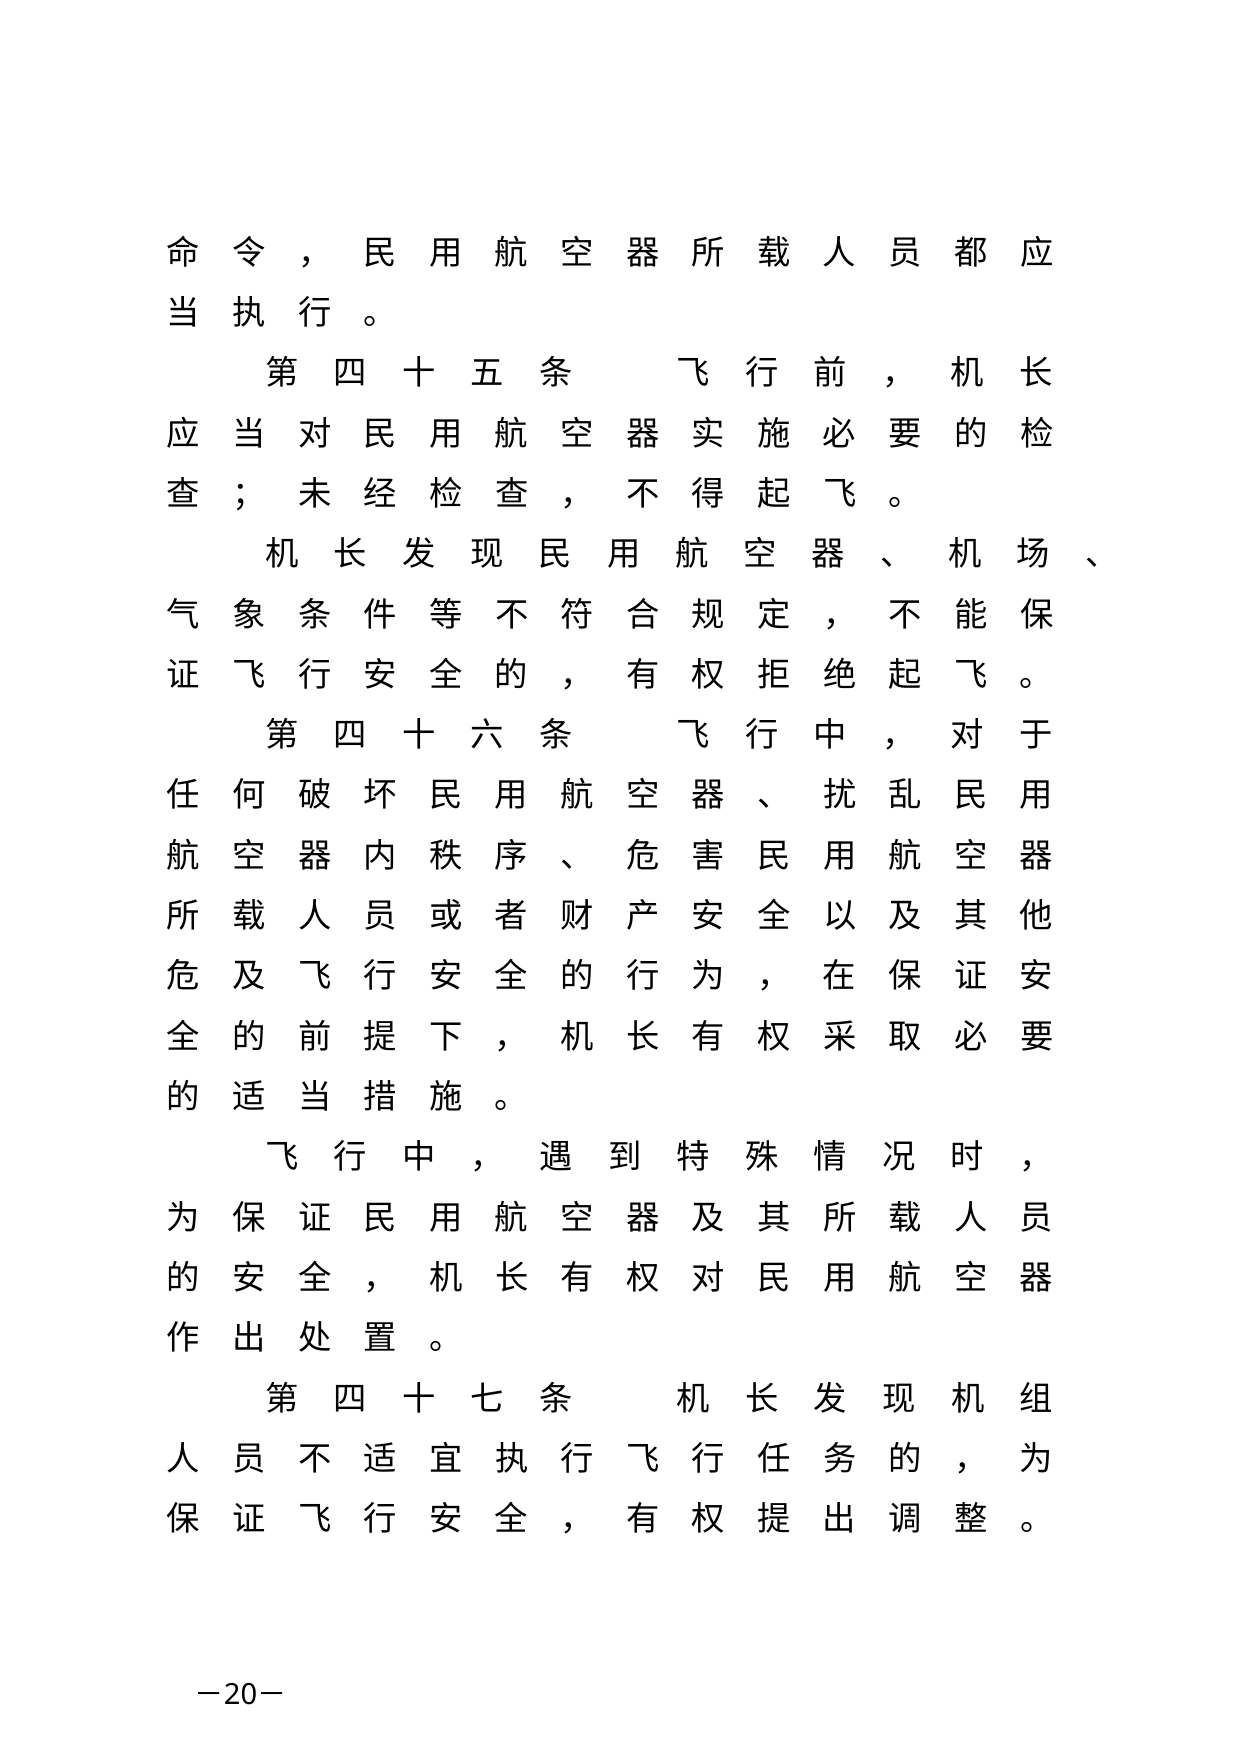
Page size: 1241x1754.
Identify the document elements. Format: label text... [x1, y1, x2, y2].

text 第四十六条 飞行中，对于任何破坏民用航空器、扰乱民用航空器内秩序、危害民用航空器所载人员或者财产安全以及其他危及飞行安全的行为，在保证安全的前提下，机长有权采取必要的适当措施。 [167, 702, 1085, 1124]
text 机长发现民用航空器、机场、气象条件等不符合规定，不能保证飞行安全的，有权拒绝起飞。 [167, 521, 1085, 702]
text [167, 219, 1085, 340]
text 第四十五条 飞行前，机长应当对民用航空器实施必要的检查；未经检查，不得起飞。 [167, 340, 1085, 521]
text 第四十七条 机长发现机组人员不适宜执行飞行任务的，为保证飞行安全，有权提出调整。 [167, 1365, 1085, 1546]
text 飞行中，遇到特殊情况时，为保证民用航空器及其所载人员的安全，机长有权对民用航空器作出处置。 [167, 1124, 1085, 1365]
